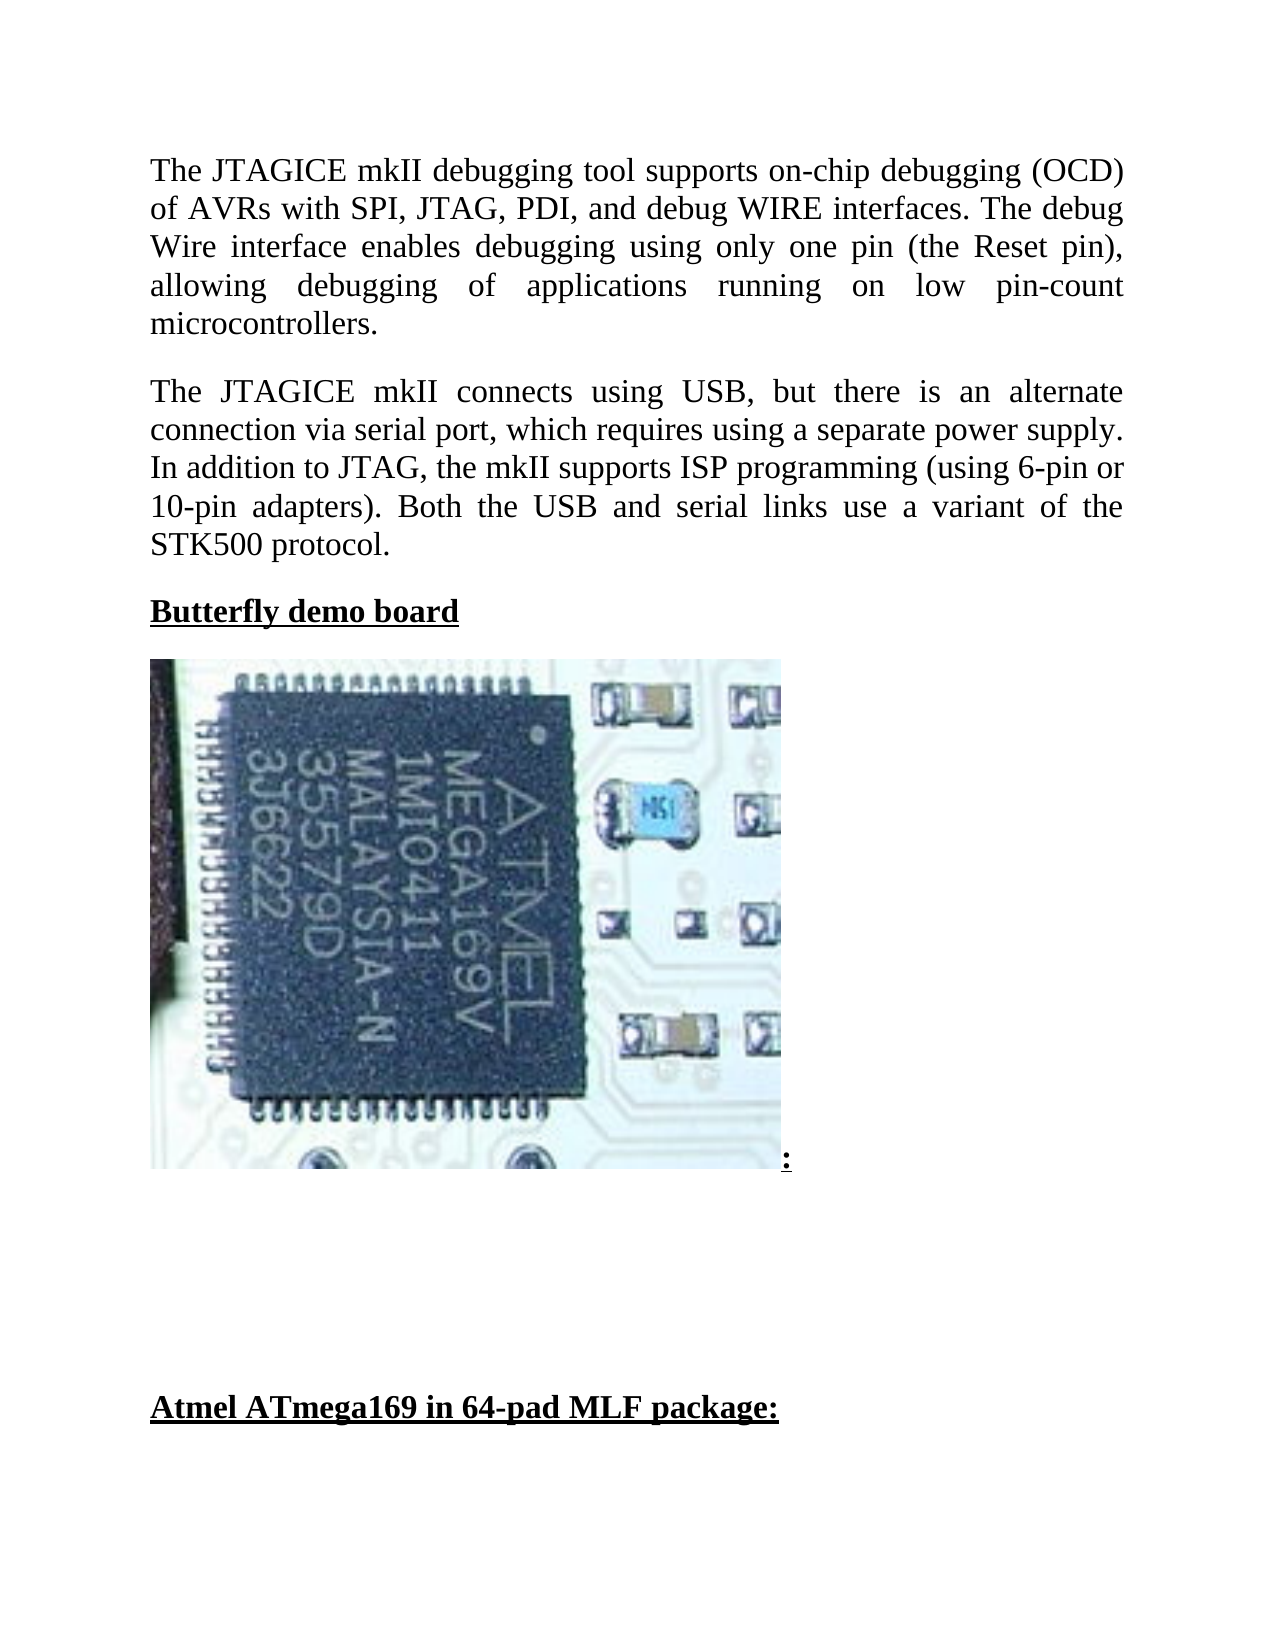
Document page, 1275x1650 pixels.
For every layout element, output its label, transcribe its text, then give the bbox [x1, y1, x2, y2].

text The JTAGICE mkII debugging tool supports on-chip debugging (OCD) of AVRs with SPI, JTAG, PDI, and debug WIRE interfaces. The debug Wire interface enables debugging using only one pin (the Reset pin), allowing debugging of applications running on low pin-count microcontrollers. [150, 150, 1125, 342]
text Butterfly demo board [150, 592, 1125, 630]
text The JTAGICE mkII connects using USB, but there is an alternate connection via serial port, which requires using a separate power supply. In addition to JTAG, the mkII supports ISP programming (using 6-pin or 10-pin adapters). Both the USB and serial links use a variant of the STK500 protocol. [150, 371, 1125, 562]
text Atmel ATmega169 in 64-pad MLF package: [150, 1387, 1125, 1426]
picture [150, 659, 781, 1169]
